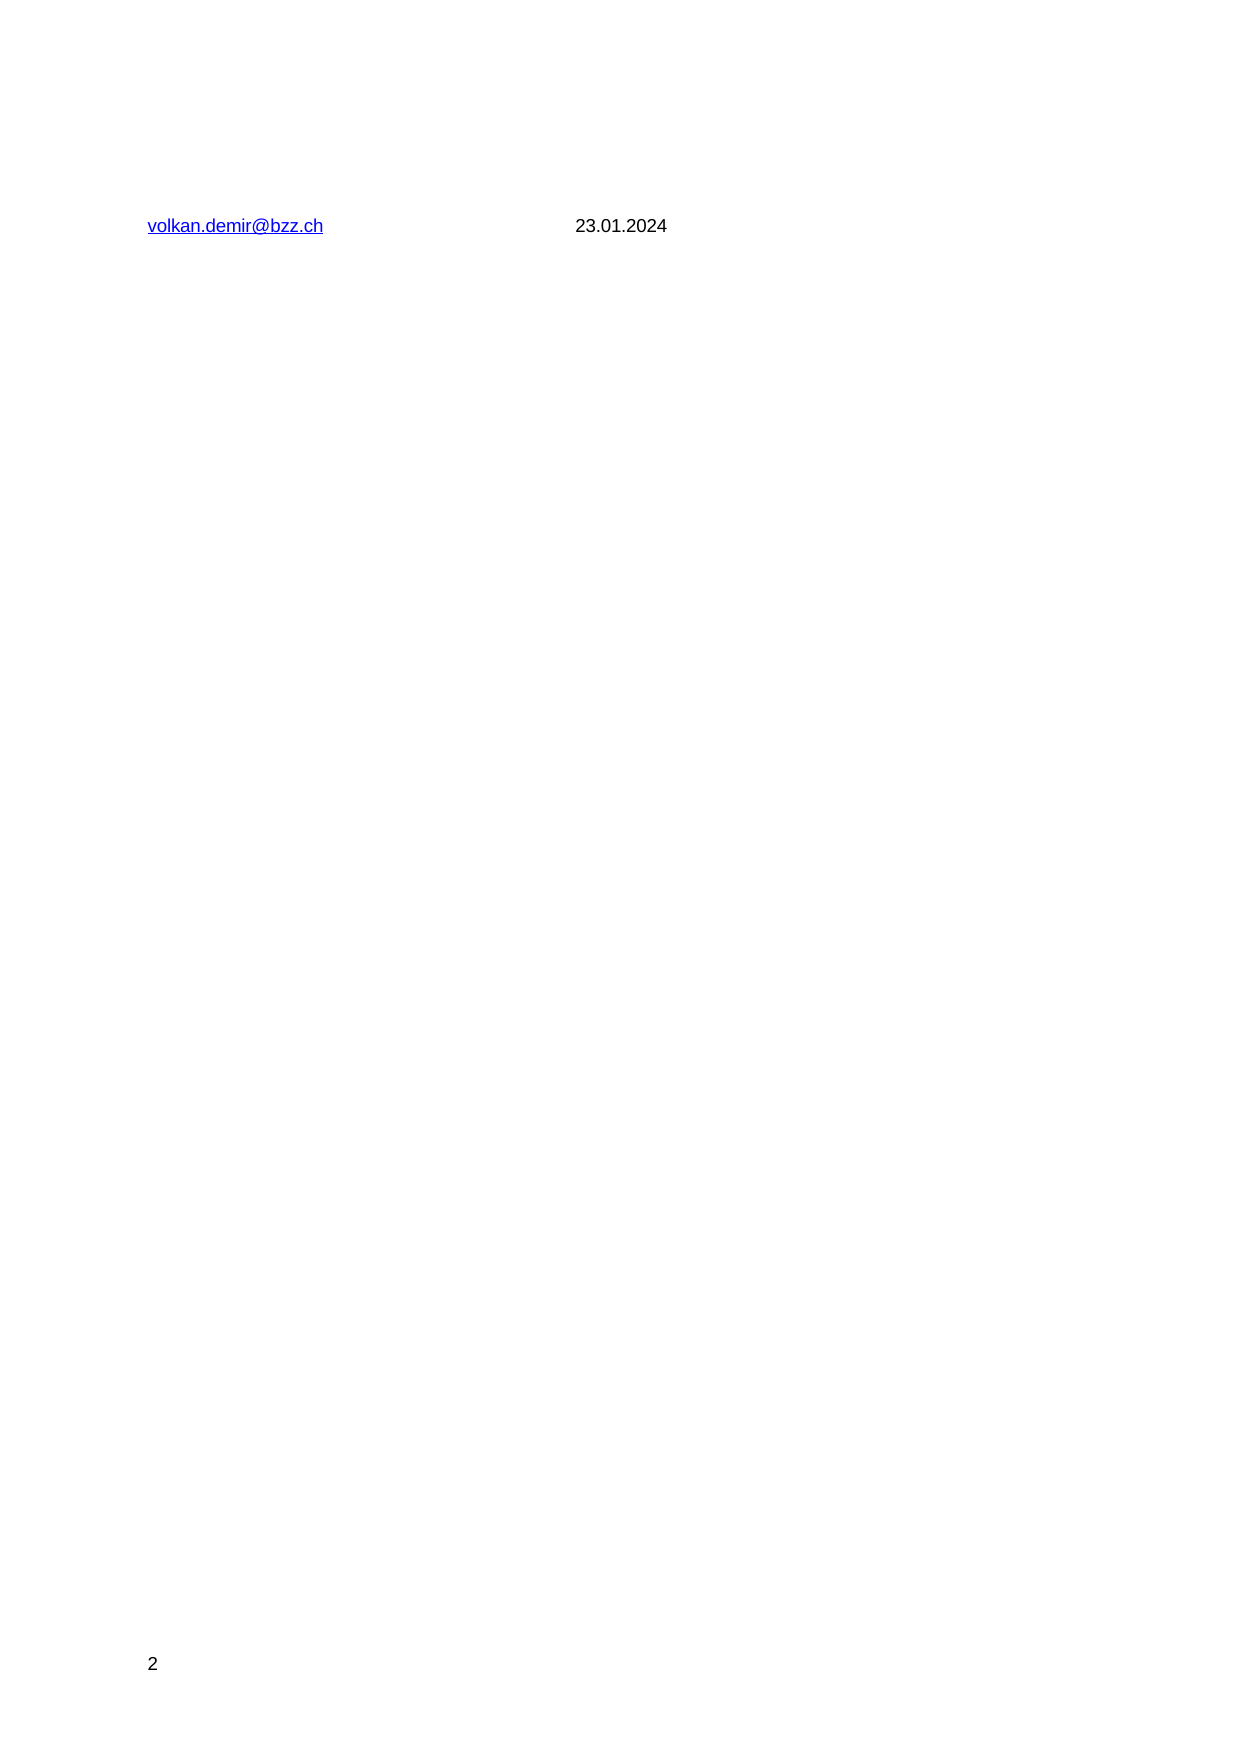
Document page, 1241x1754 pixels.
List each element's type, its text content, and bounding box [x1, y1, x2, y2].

text volkan.demir@bzz.ch 23.01.2024 [147, 214, 1119, 236]
